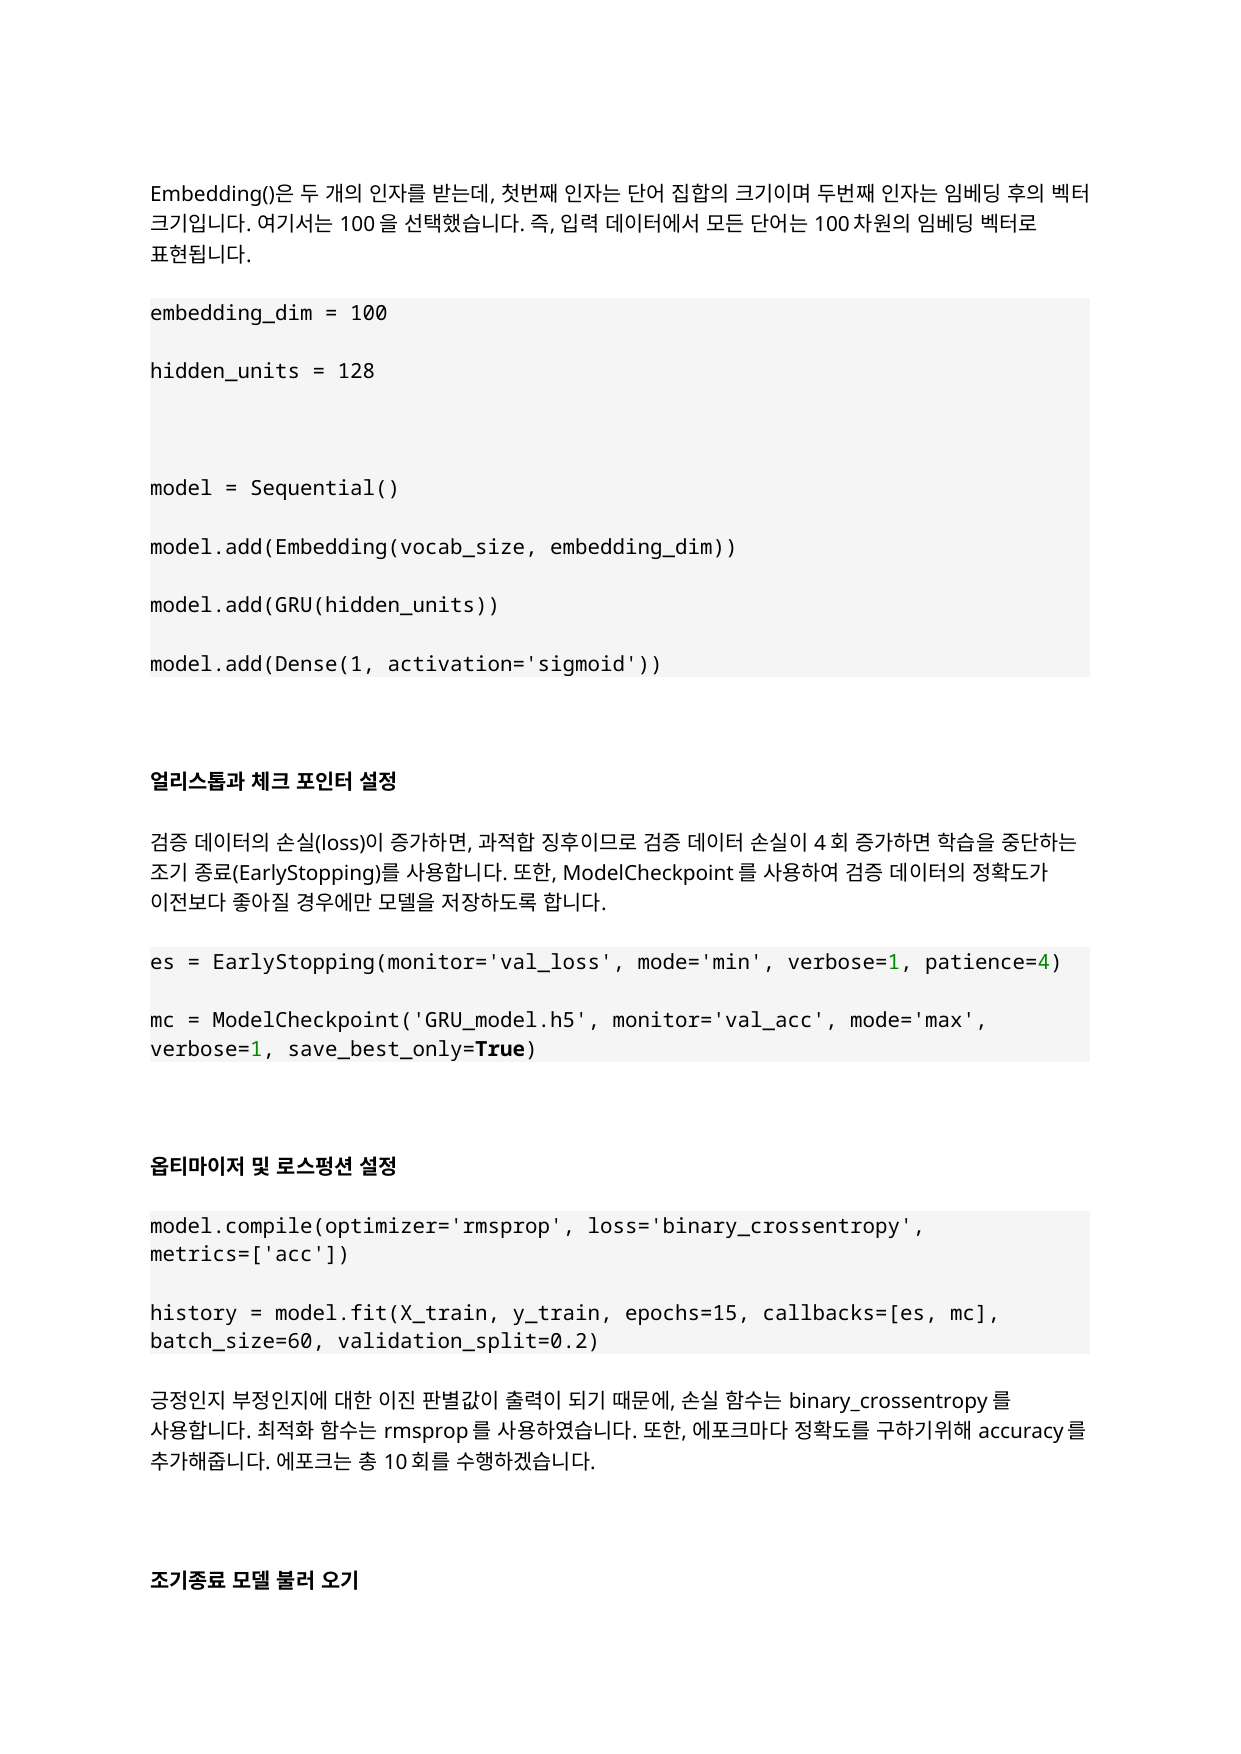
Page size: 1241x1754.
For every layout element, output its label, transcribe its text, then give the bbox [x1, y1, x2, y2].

text 옵티마이저 및 로스펑션 설정 [150, 1151, 1090, 1181]
text 검증 데이터의 손실(loss)이 증가하면, 과적합 징후이므로 검증 데이터 손실이 4회 증가하면 학습을 중단하는 조기 종료(EarlyStopping)를 사용합니다. 또한, ModelCheckpoint를 사용하여 검증 데이터의 정확도가 이전보다 좋아질 경우에만 모델을 저장하도록 합니다. [150, 826, 1090, 917]
text embedding_dim = 100 [150, 298, 1090, 327]
text model.add(Embedding(vocab_size, embedding_dim)) [150, 532, 1090, 560]
text 조기종료 모델 불러 오기 [150, 1564, 1090, 1594]
text mc = ModelCheckpoint('GRU_model.h5', monitor='val_acc', mode='max', verbose=1, save_best_only=True) [150, 1005, 1090, 1062]
text Embedding()은 두 개의 인자를 받는데, 첫번째 인자는 단어 집합의 크기이며 두번째 인자는 임베딩 후의 벡터 크기입니다. 여기서는 100을 선택했습니다. 즉, 입력 데이터에서 모든 단어는 100차원의 임베딩 벡터로 표현됩니다. [150, 177, 1090, 268]
text 긍정인지 부정인지에 대한 이진 판별값이 출력이 되기 때문에, 손실 함수는 binary_crossentropy를 사용합니다. 최적화 함수는 rmsprop를 사용하였습니다. 또한, 에포크마다 정확도를 구하기위해 accuracy를 추가해줍니다. 에포크는 총 10회를 수행하겠습니다. [150, 1384, 1090, 1475]
text hidden_units = 128 [150, 357, 1090, 385]
text model = Sequential() [150, 473, 1090, 502]
text 얼리스톱과 체크 포인터 설정 [150, 766, 1090, 796]
text model.add(GRU(hidden_units)) [150, 590, 1090, 619]
text es = EarlyStopping(monitor='val_loss', mode='min', verbose=1, patience=4) [150, 947, 1090, 975]
text model.compile(optimizer='rmsprop', loss='binary_crossentropy', metrics=['acc']) [150, 1211, 1090, 1268]
text model.add(Dense(1, activation='sigmoid')) [150, 649, 1090, 677]
text history = model.fit(X_train, y_train, epochs=15, callbacks=[es, mc], batch_size=60, validation_split=0.2) [150, 1298, 1090, 1354]
